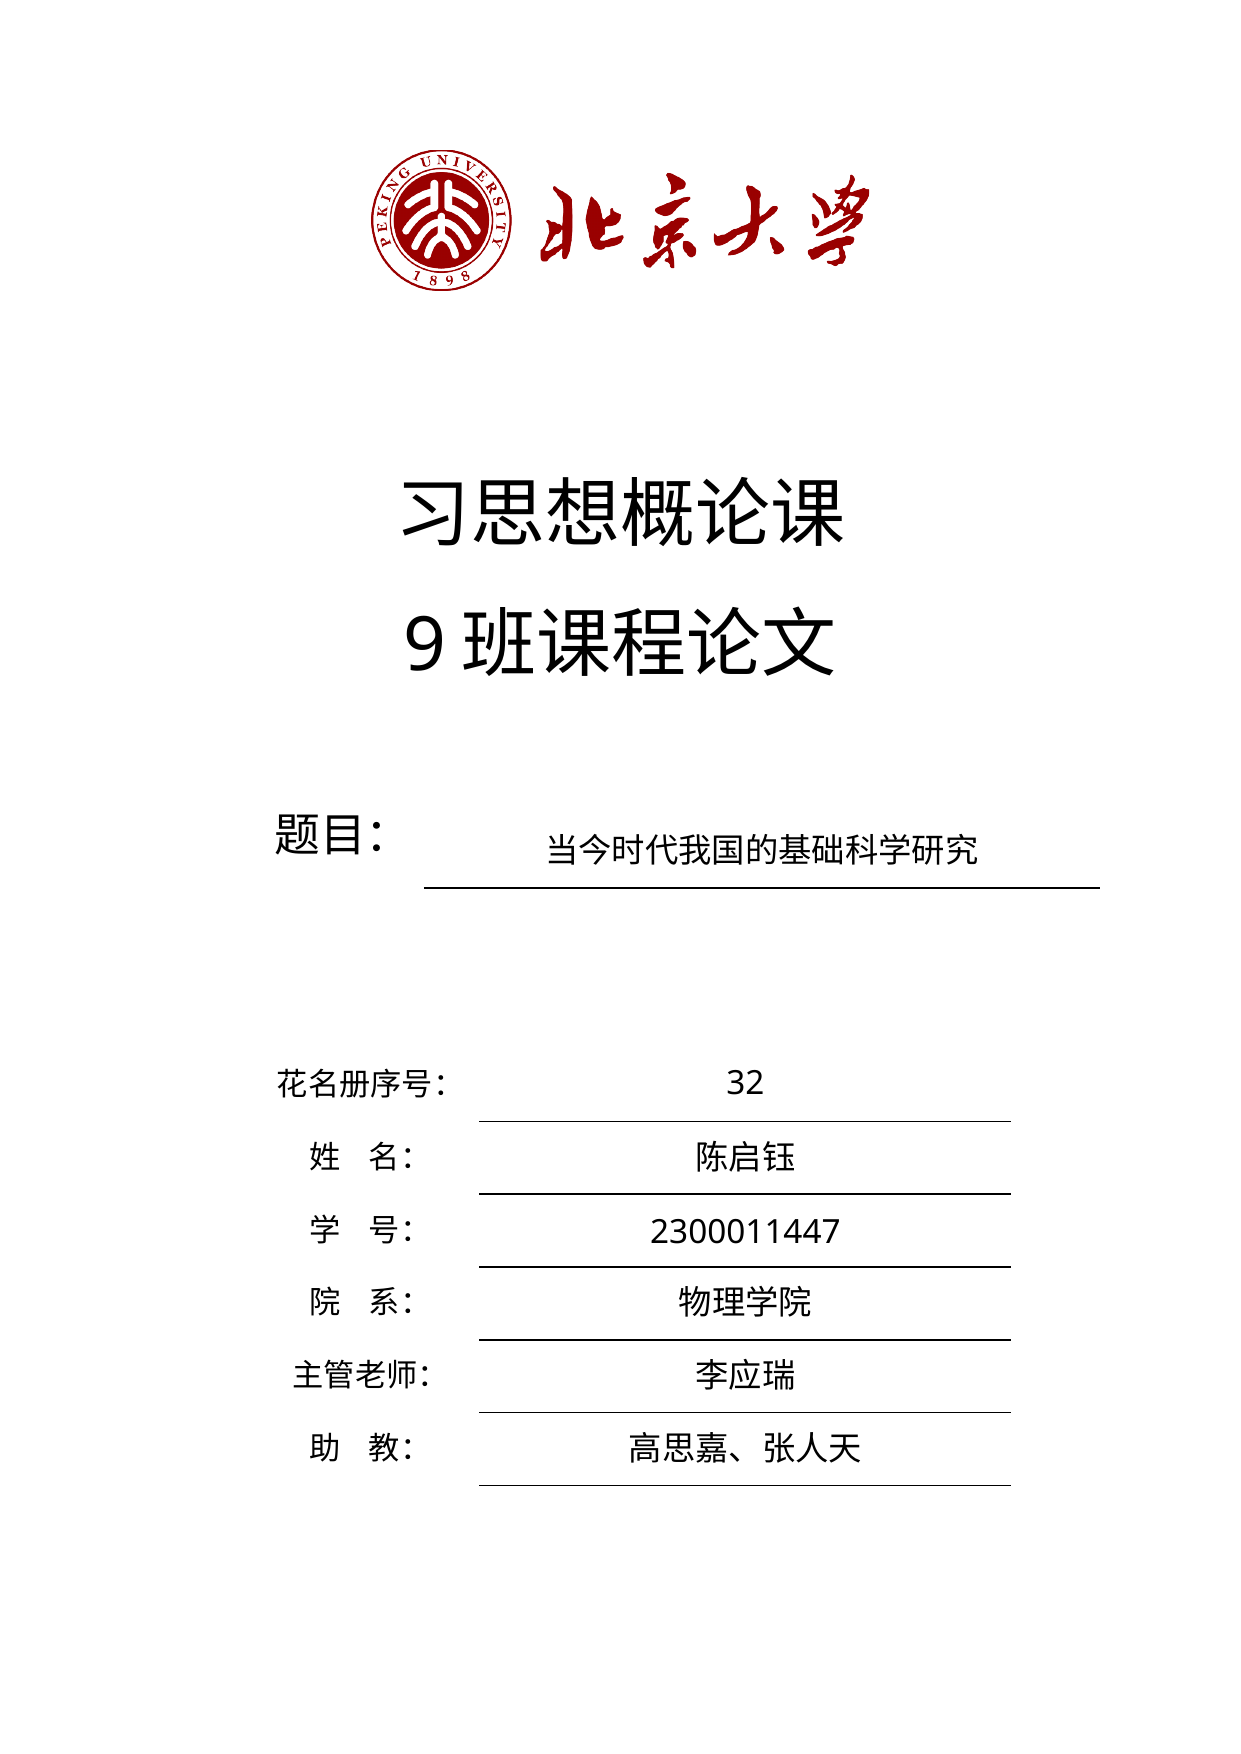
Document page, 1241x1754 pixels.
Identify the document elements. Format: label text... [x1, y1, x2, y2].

table_cell 2300011447 [479, 1195, 1011, 1266]
table_cell 姓 名： [261, 1121, 479, 1193]
table_cell 院 系： [261, 1266, 479, 1339]
table_header 当今时代我国的基础科学研究 [424, 783, 1099, 887]
table_header 题目： [261, 783, 424, 887]
table_cell 物理学院 [479, 1268, 1011, 1339]
table_cell 学 号： [261, 1193, 479, 1266]
table_cell 主管老师： [261, 1339, 479, 1412]
table_header 花名册序号： [261, 1049, 479, 1121]
table_cell 陈启钰 [479, 1122, 1011, 1193]
table_header 32 [479, 1049, 1011, 1121]
picture [371, 150, 870, 291]
table_cell 高思嘉、张人天 [479, 1413, 1011, 1484]
table_cell 李应瑞 [479, 1341, 1011, 1412]
text 习思想概论课 [187, 442, 1053, 572]
text 9班课程论文 [187, 572, 1053, 702]
table_cell 助 教： [261, 1412, 479, 1484]
